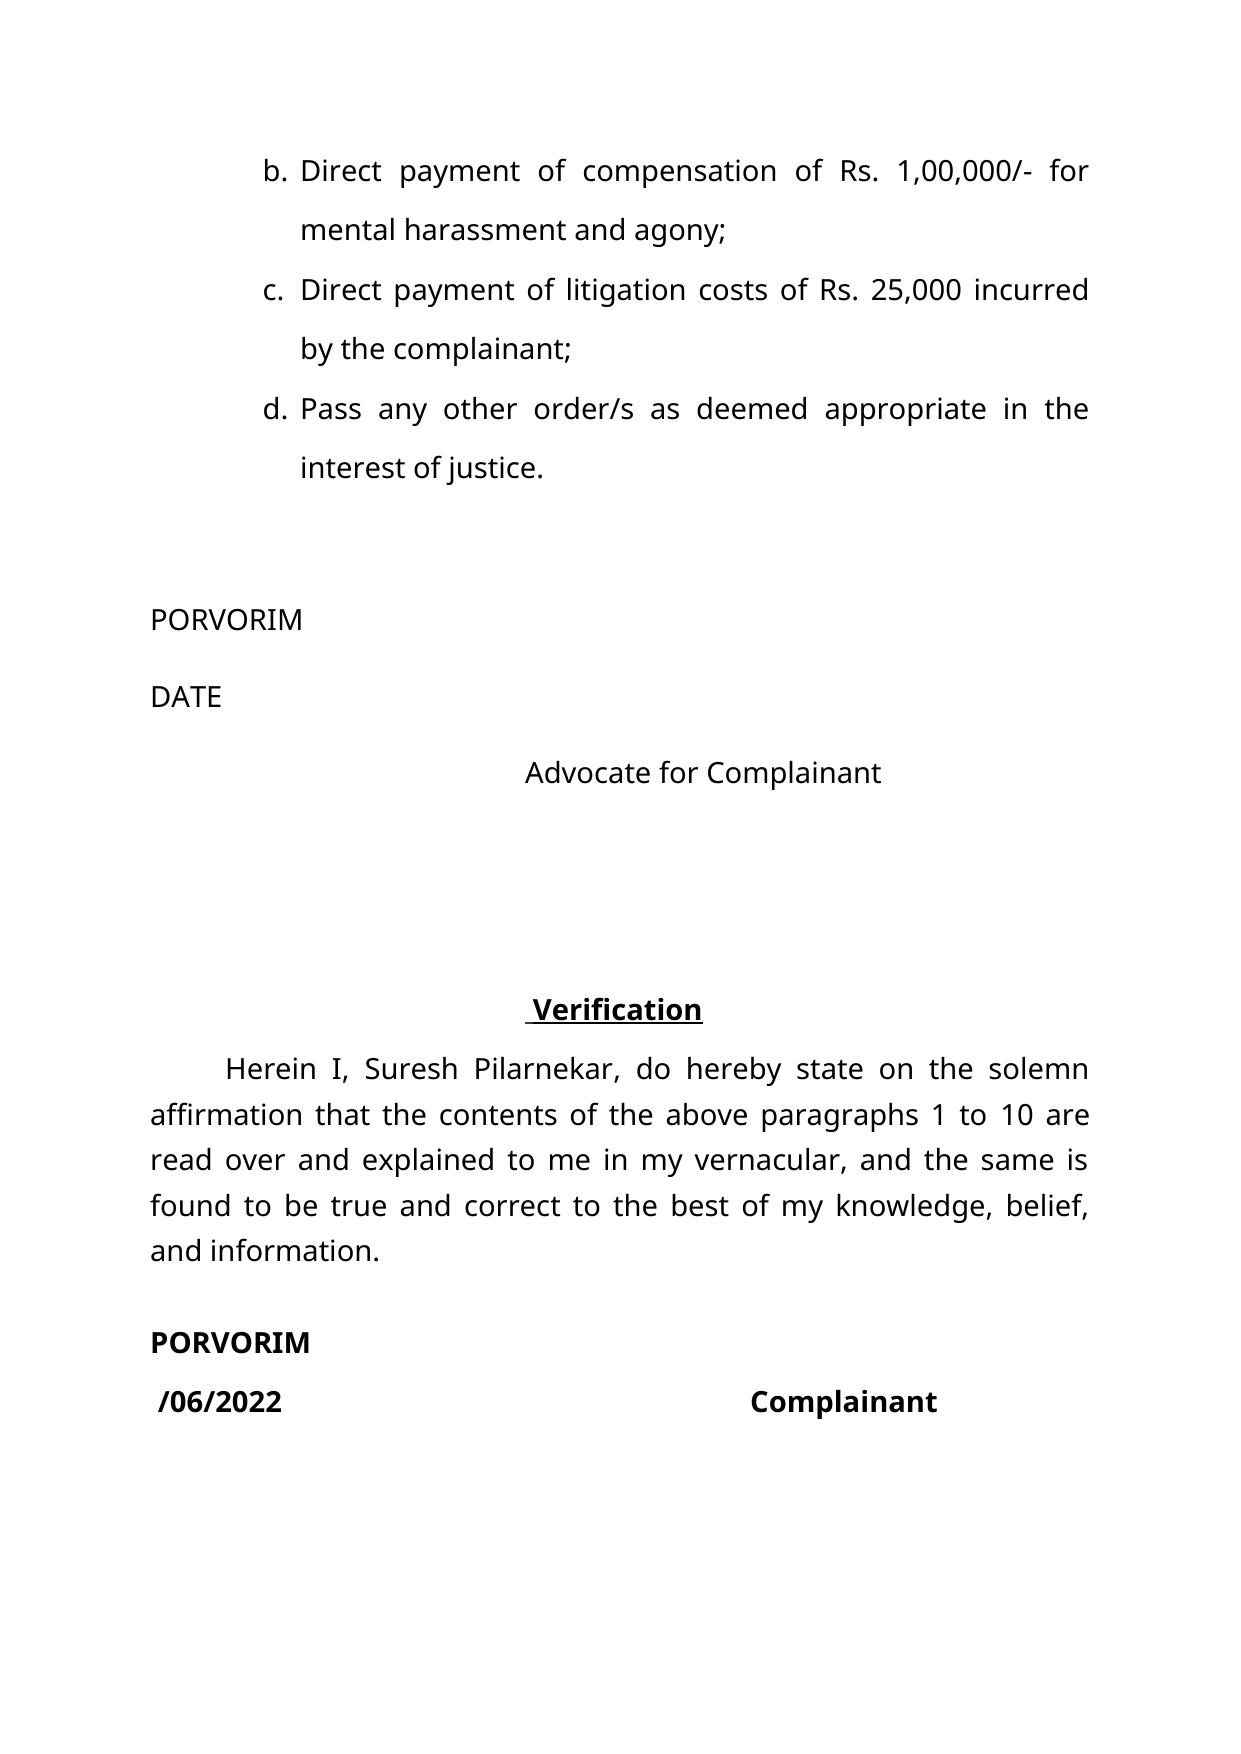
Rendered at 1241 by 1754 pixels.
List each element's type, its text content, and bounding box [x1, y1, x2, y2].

list Pass any other order/s as deemed appropriate in the interest of justice. [262, 388, 1090, 487]
text Verification [450, 989, 1090, 1028]
list Direct payment of compensation of Rs. 1,00,000/- for mental harassment and agony; [262, 150, 1090, 249]
text PORVORIM [150, 1322, 1090, 1362]
text Advocate for Complainant [450, 752, 1090, 792]
list Direct payment of litigation costs of Rs. 25,000 incurred by the complainant; [262, 269, 1090, 368]
text DATE [150, 676, 1090, 716]
text Herein I, Suresh Pilarnekar, do hereby state on the solemn affirmation that the contents of the above paragraphs 1 to 10 are read over and explained to me in my vernacular, and the same is found to be true and correct to the best of my knowledge, belief, and information. [150, 1048, 1090, 1270]
text PORVORIM [150, 600, 1090, 639]
text /06/2022 Complainant [150, 1381, 1090, 1421]
